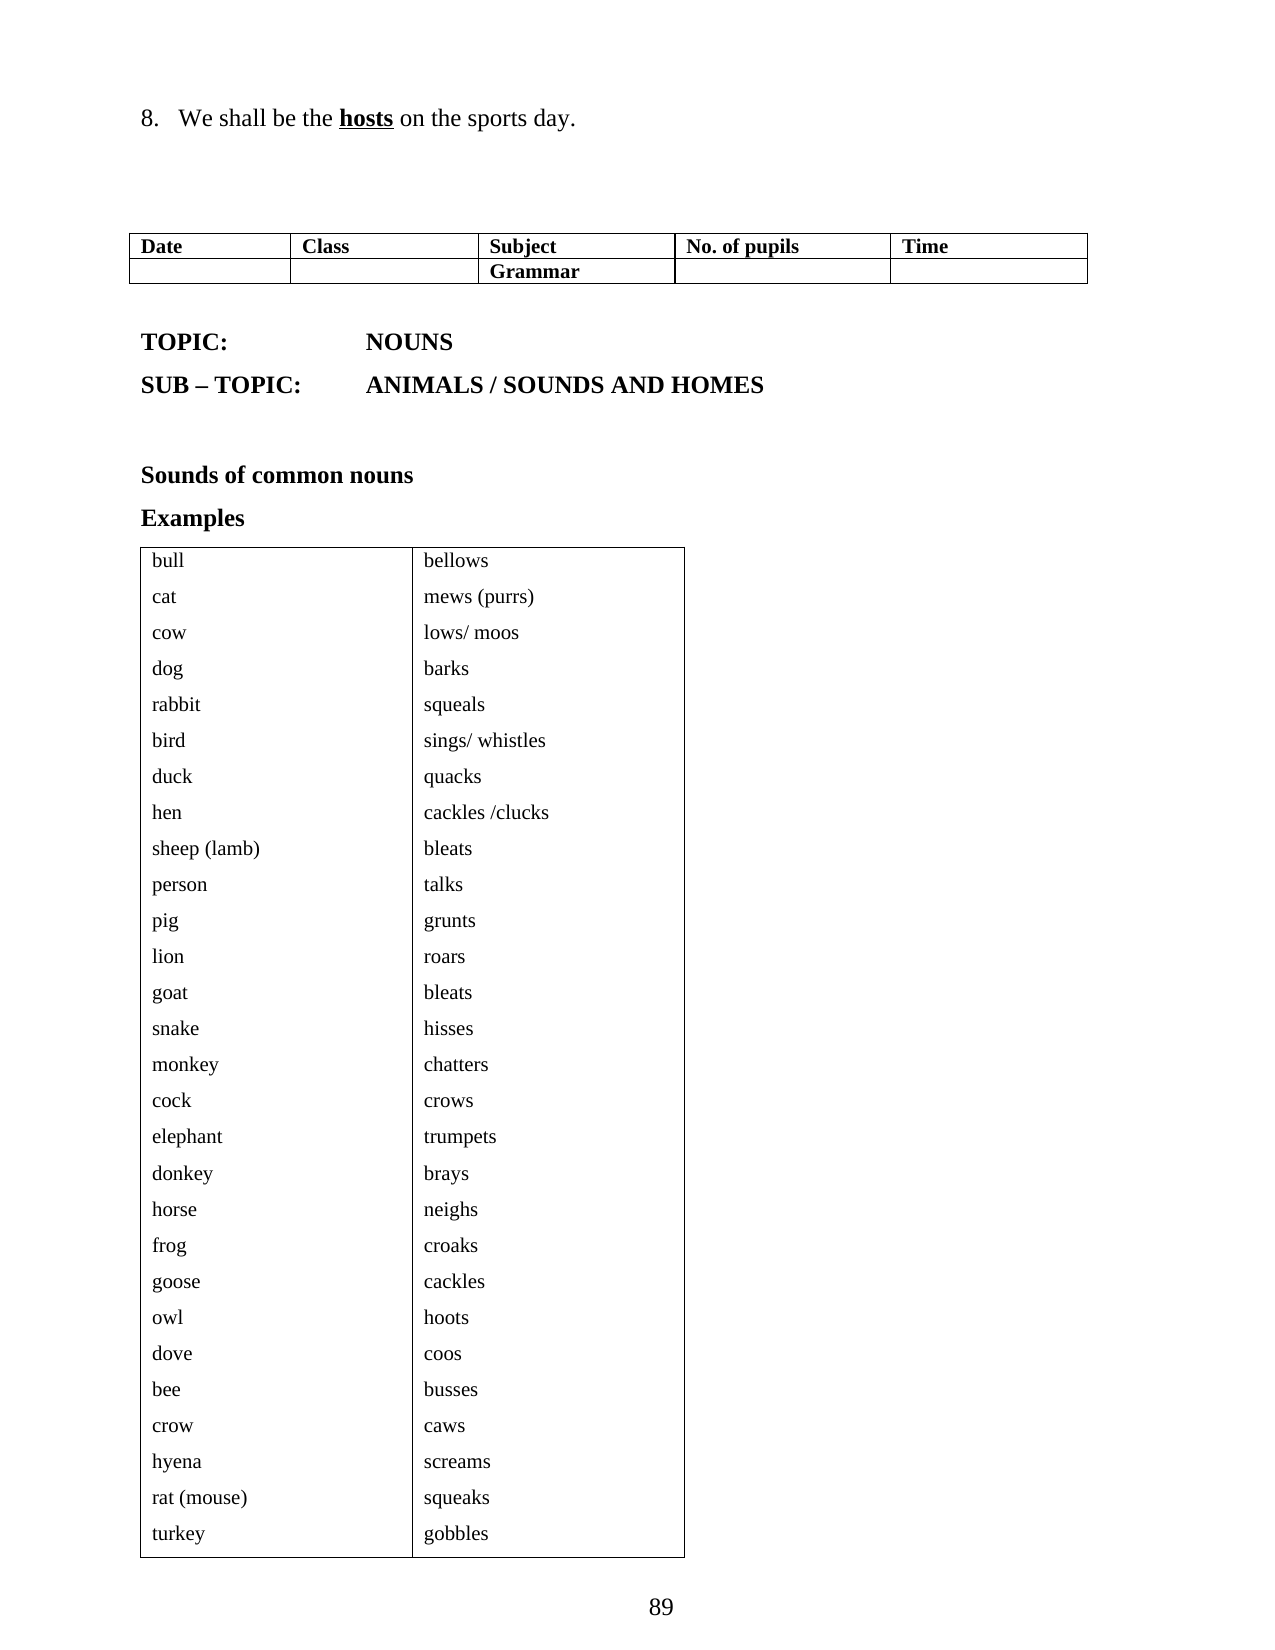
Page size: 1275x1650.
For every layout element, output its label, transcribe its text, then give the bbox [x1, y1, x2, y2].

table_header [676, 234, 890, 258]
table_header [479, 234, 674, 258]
text Examples [141, 503, 1181, 532]
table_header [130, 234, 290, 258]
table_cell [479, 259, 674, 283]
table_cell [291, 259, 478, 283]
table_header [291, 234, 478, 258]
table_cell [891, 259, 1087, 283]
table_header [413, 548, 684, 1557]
text Sounds of common nouns [141, 460, 1181, 489]
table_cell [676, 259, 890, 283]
text SUB – TOPIC: ANIMALS / SOUNDS AND HOMES [141, 370, 1181, 399]
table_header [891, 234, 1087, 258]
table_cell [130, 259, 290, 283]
text TOPIC: NOUNS [141, 327, 1181, 356]
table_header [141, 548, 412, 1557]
list We shall be the hosts on the sports day. [141, 103, 1181, 132]
